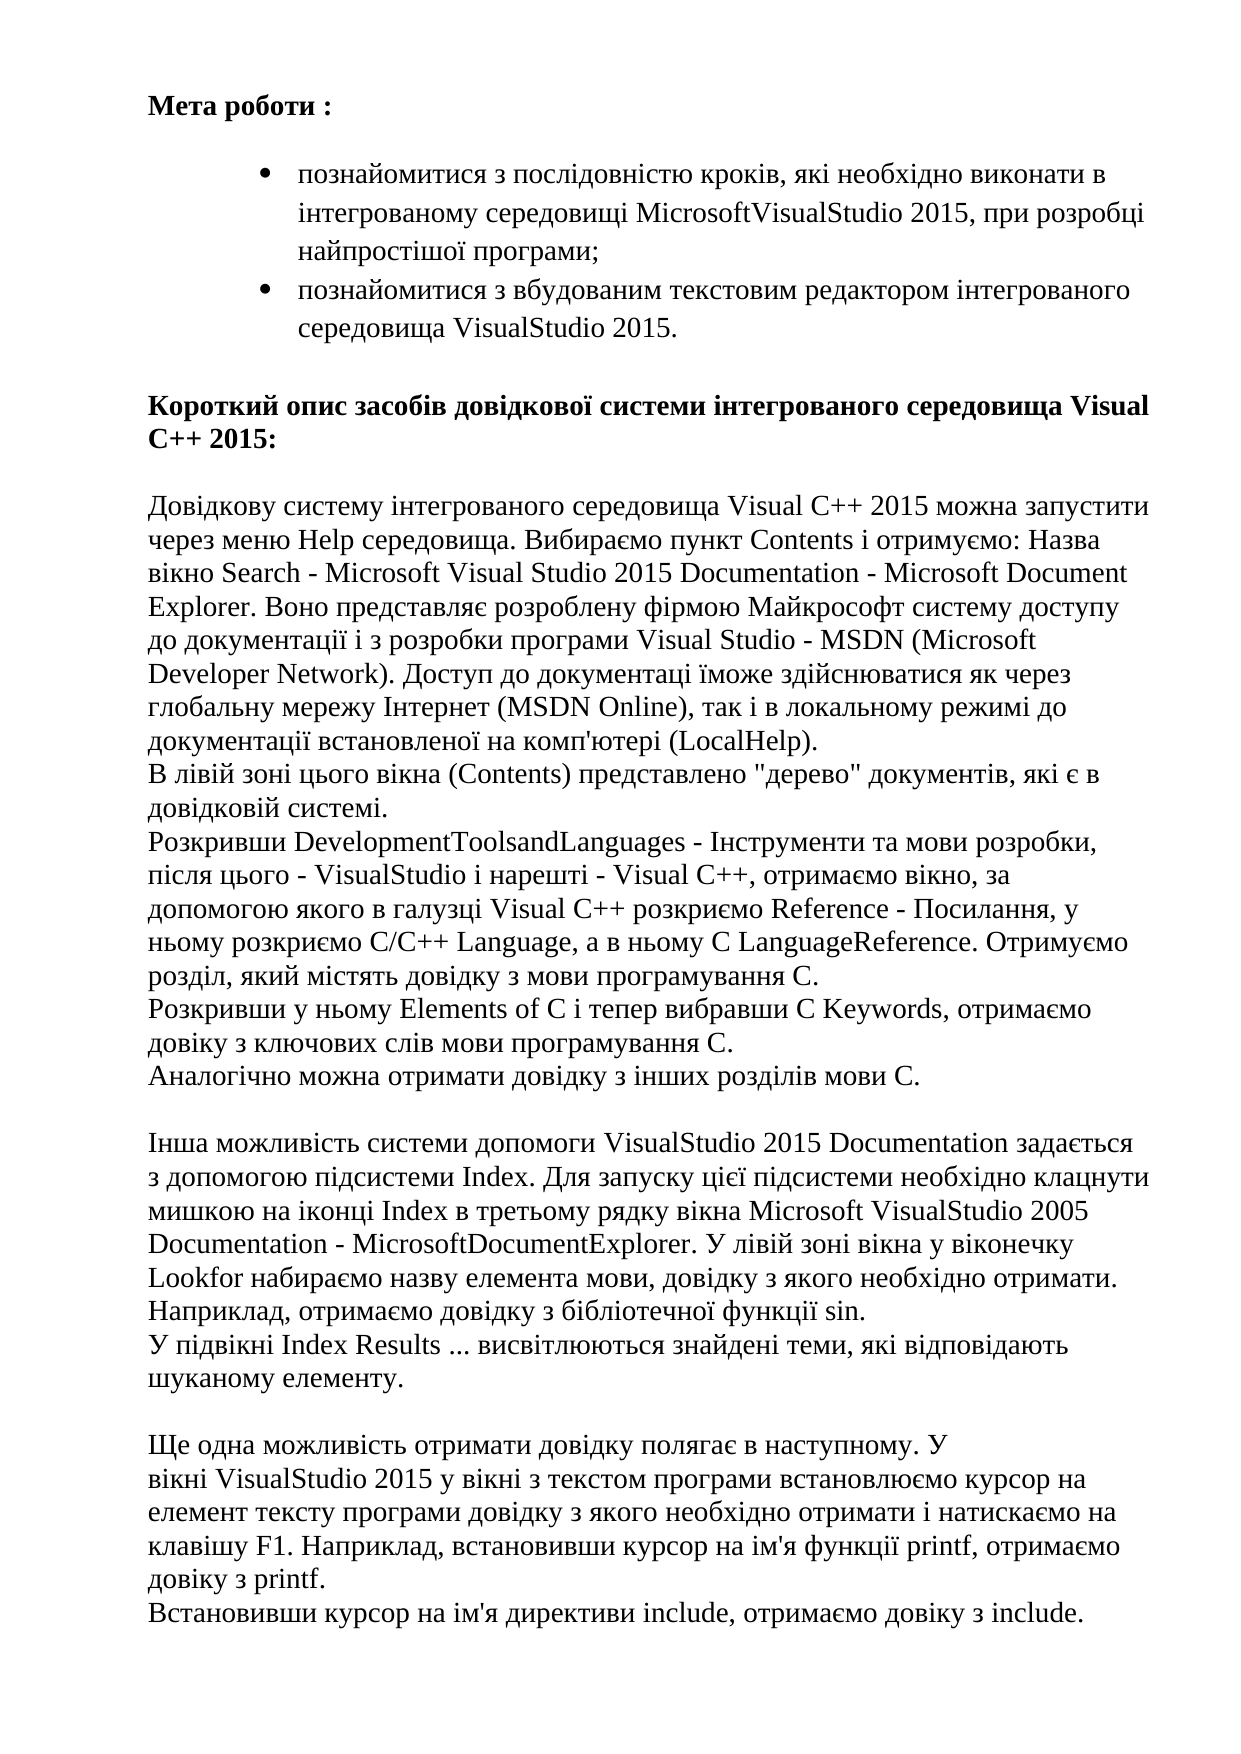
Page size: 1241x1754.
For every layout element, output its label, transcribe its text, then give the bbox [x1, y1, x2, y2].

text Встановивши курсор на iм'я директиви include, отримаємо довiку з include. [148, 1595, 1152, 1629]
text Довідкову систему iнтегрованого середовища Visual C++ 2015 можна запустити через меню Help середовища. Вибираємо пункт Contents і отримуємо: Назва вiкно Search - Microsoft Visual Studio 2015 Documentation - Microsoft Document Explorer. Воно представляє розроблену фiрмою Майкрософт систему доступу до документацiї i з розробки програми Visual Studio - MSDN (Microsoft Developer Network). Доступ до документацi їможе здiйснюватися як через глобальну мережу Iнтернет (MSDN Online), так i в локальному режимi до документацiї встановленої на комп'ютерi (LocalHelp). В лiвiй зонi цього вiкна (Contents) представлено "дерево" документів, якi є в довiдковiй системi. Розкривши DevelopmentToolsandLanguages - Iнструменти та мови розробки, пiсля цього - VisualStudio i нарештi - Visual C++, отримаємо вікно, за допомогою якого в галузцi Visual C++ розкриємо Reference - Посилання, у ньому розкриємо C/C++ Language, а в ньому С LanguageReference. Отримуємо роздiл, який мiстять довiдку з мови програмування С. [148, 488, 1152, 991]
subtitle познайомитися з послідовністю кроків, які необхідно виконати в iнтегрованому середовищі MicrosoftVisualStudio 2015, при розробці найпростішої програми; [260, 156, 1152, 267]
text У пiдвiкнi Index Results ... висвітлюються знайденi теми, якi вiдповiдають шуканому елементу. [148, 1327, 1152, 1394]
text Розкривши у ньому Elements of C i тепер вибравши C Keywords, отримаємо довiку з ключових слів мови програмування С. [148, 991, 1152, 1058]
subtitle познайомитися з вбудованим текстовим редактором інтегрованого середовища VisualStudio 2015. [260, 272, 1152, 344]
text Ще одна можливiсть отримати довiдку полягає в наступному. У вiкнi VisualStudio 2015 у вiкнi з текстом програми встановлюємо курсор на елемент тексту програми довiдку з якого необхiдно отримати i натискаємо на клавiшу F1. Наприклад, встановивши курсор на iм'я функцiї printf, отримаємо довiку з printf. [148, 1427, 1152, 1595]
text Аналогiчно можна отримати довiдку з інших розділів мови С. Iнша можливість системи допомоги VisualStudio 2015 Documentation задається з допомогою пiдсистеми Index. Для запуску цієї пiдсистеми необхiдно клацнути мишкою на iконцi Index в третьому рядку вiкна Microsoft VisualStudio 2005 Documentation - MicrosoftDocumentExplorer. У лiвiй зонi вiкна у віконечку Lookfor набираємо назву елемента мови, довiдку з якого необхiдно отримати. Наприклад, отримаємо довiдку з бібліотечної функцiї sin. [148, 1058, 1152, 1327]
text Короткий опис засобiв довiдкової системи iнтегрованого середовища Visual C++ 2015: [148, 388, 1152, 455]
text Мета роботи : [148, 88, 1158, 122]
